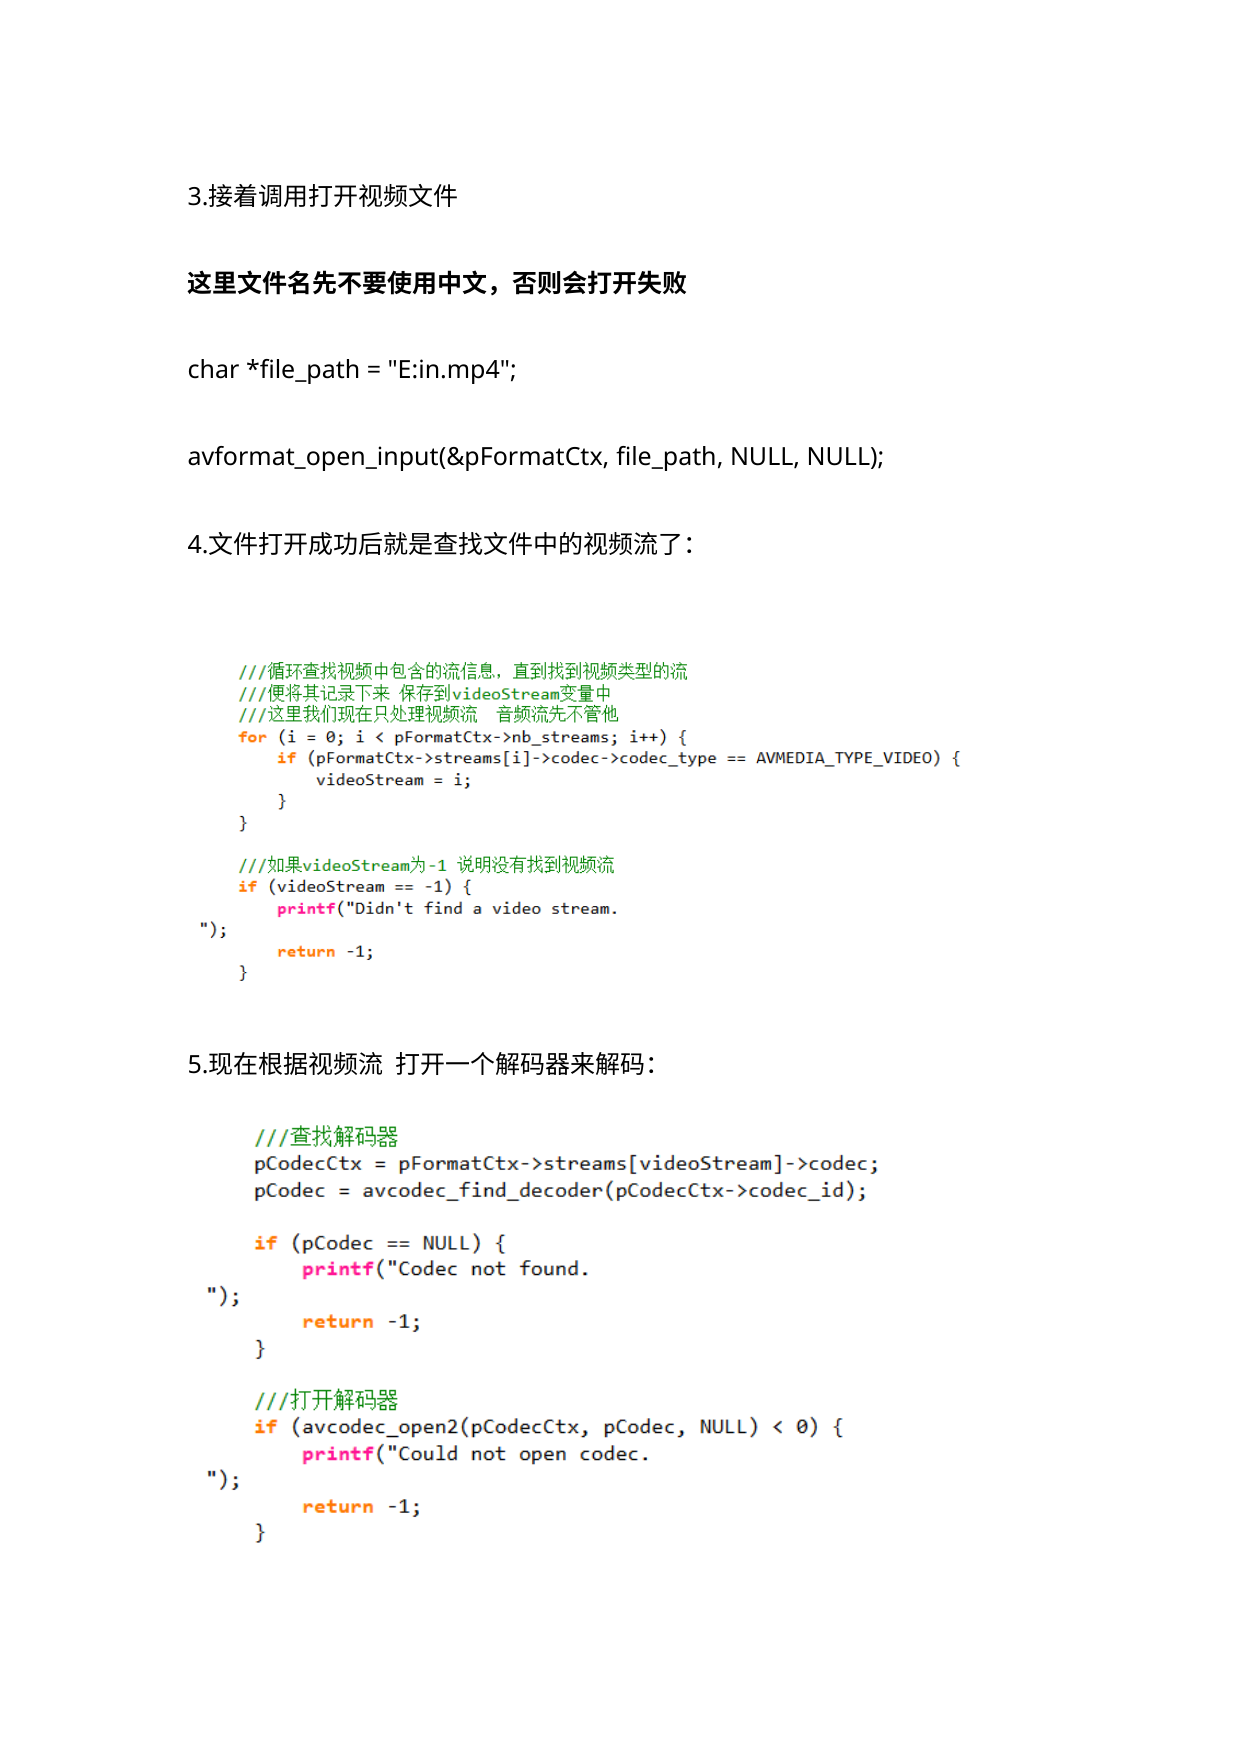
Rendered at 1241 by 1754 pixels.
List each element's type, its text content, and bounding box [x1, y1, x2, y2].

picture [187, 1117, 1053, 1567]
text 3.接着调用打开视频文件 [187, 162, 1053, 227]
text 5.现在根据视频流 打开一个解码器来解码： [187, 1030, 1053, 1095]
text char *file_path = "E:in.mp4"; [187, 336, 1053, 401]
text 这里文件名先不要使用中文，否则会打开失败 [187, 249, 1053, 314]
text avformat_open_input(&pFormatCtx, file_path, NULL, NULL); [187, 423, 1053, 488]
text 4.文件打开成功后就是查找文件中的视频流了： [187, 510, 1053, 575]
picture [187, 651, 989, 993]
